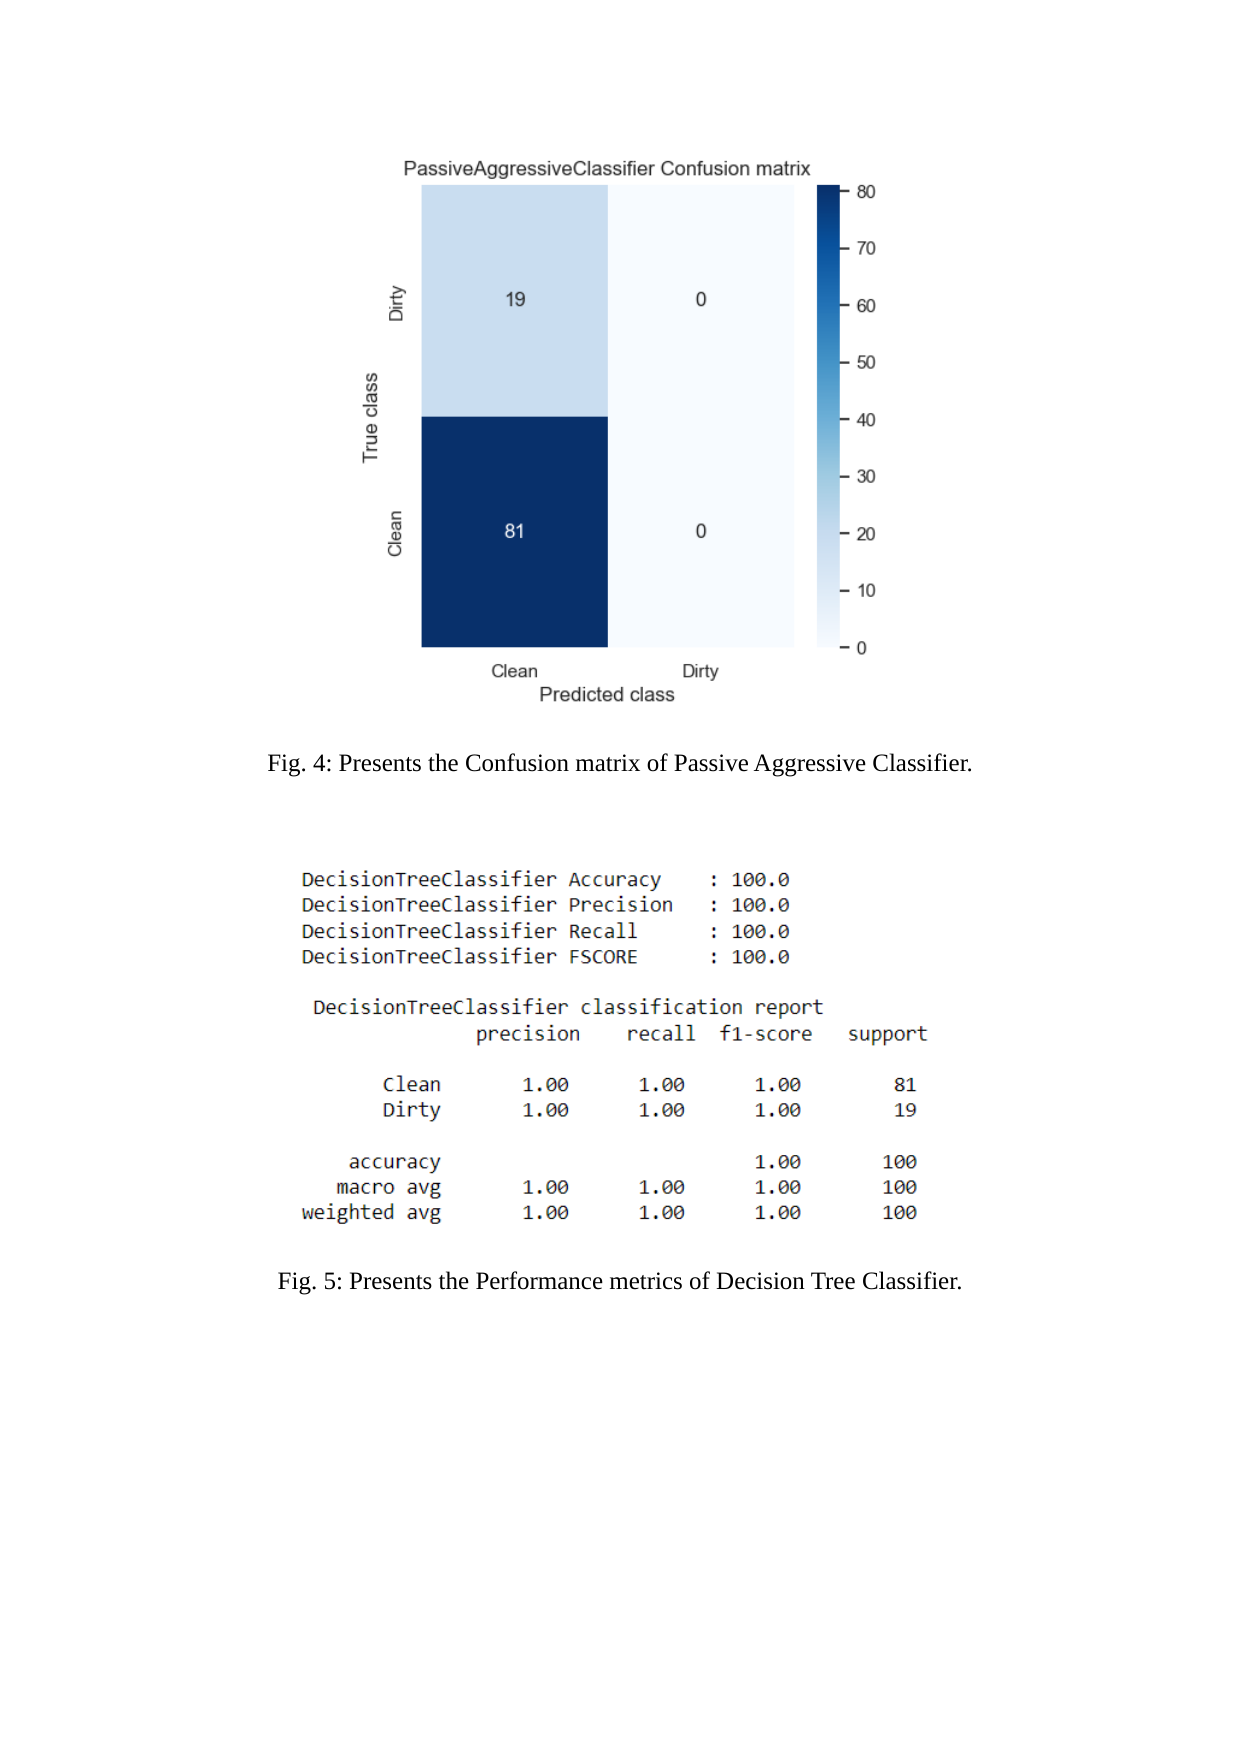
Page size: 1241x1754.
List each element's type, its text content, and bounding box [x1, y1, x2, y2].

text Fig. 5: Presents the Performance metrics of Decision Tree Classifier. [150, 1266, 1090, 1295]
picture [298, 867, 942, 1236]
text Fig. 4: Presents the Confusion matrix of Passive Aggressive Classifier. [150, 748, 1090, 776]
picture [352, 150, 888, 717]
